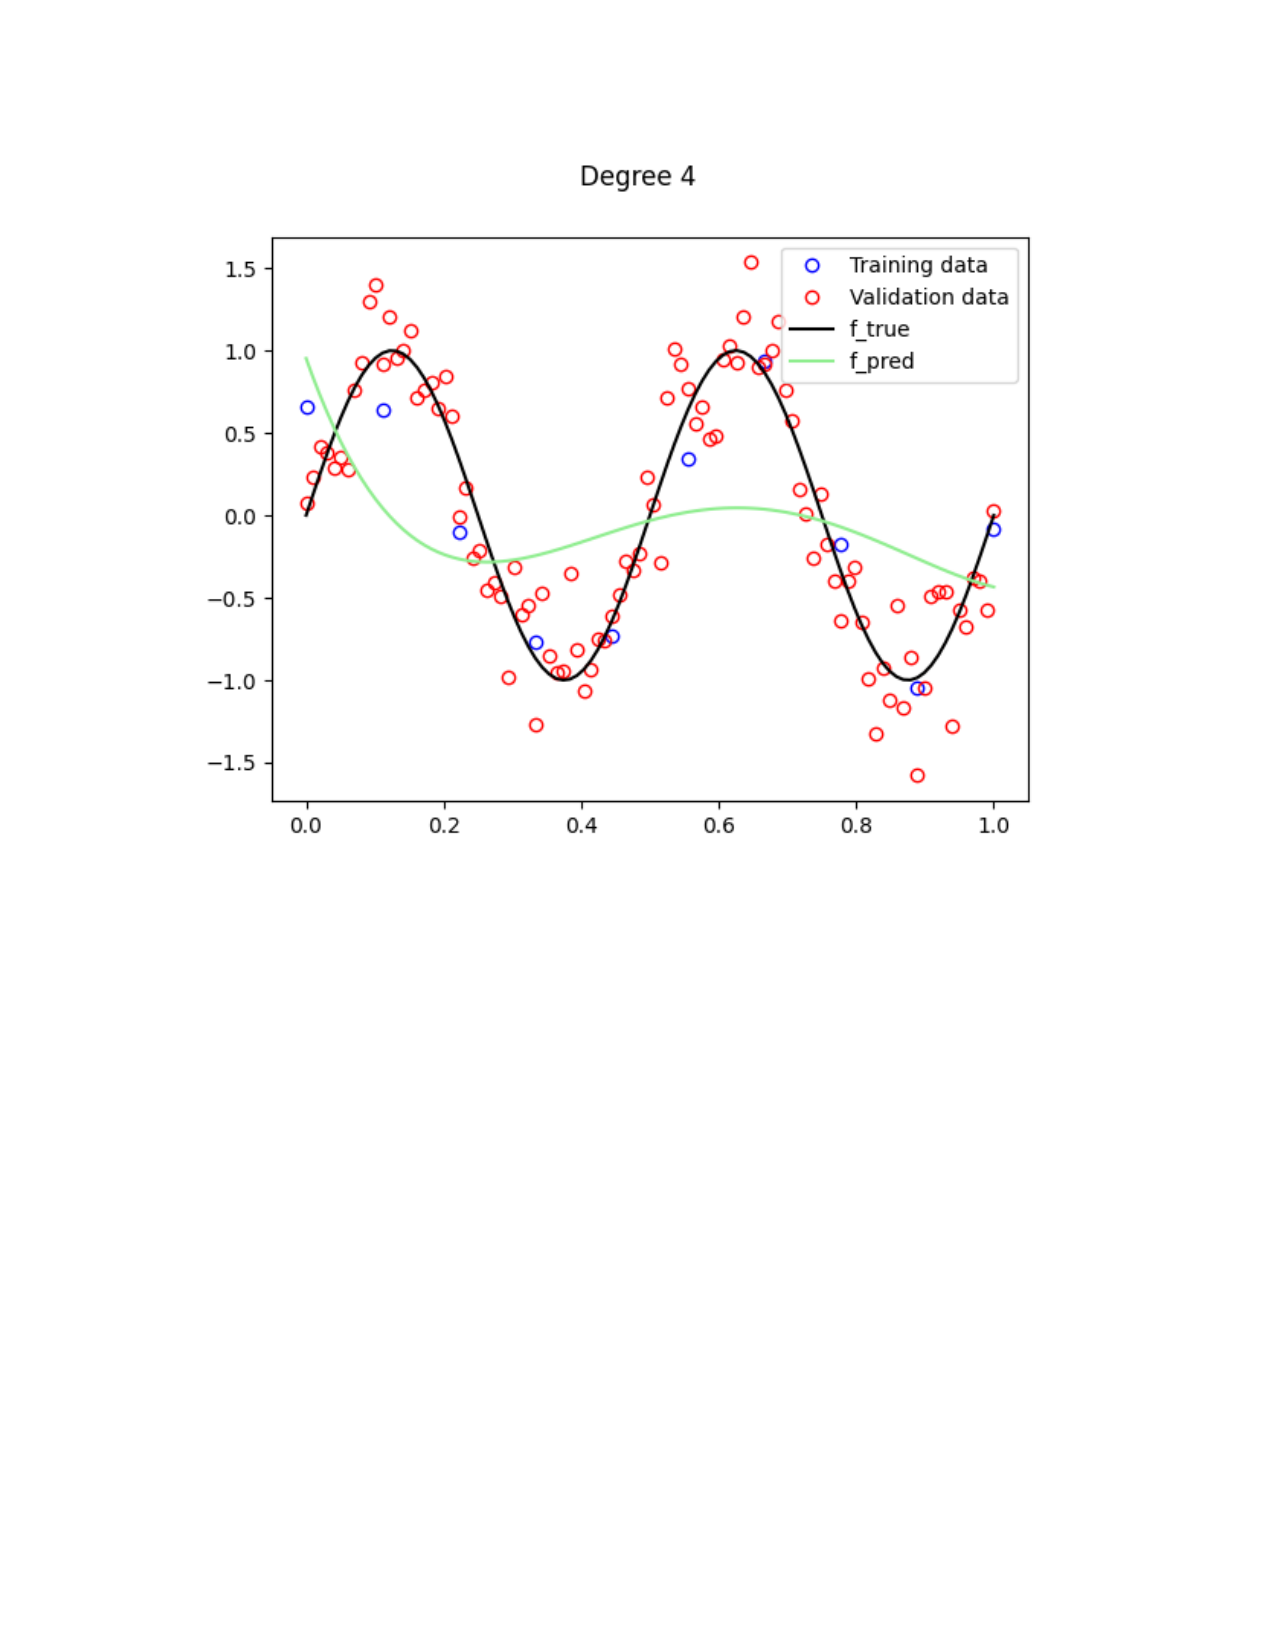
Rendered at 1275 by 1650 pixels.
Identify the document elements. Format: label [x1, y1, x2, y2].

picture [150, 150, 1125, 882]
